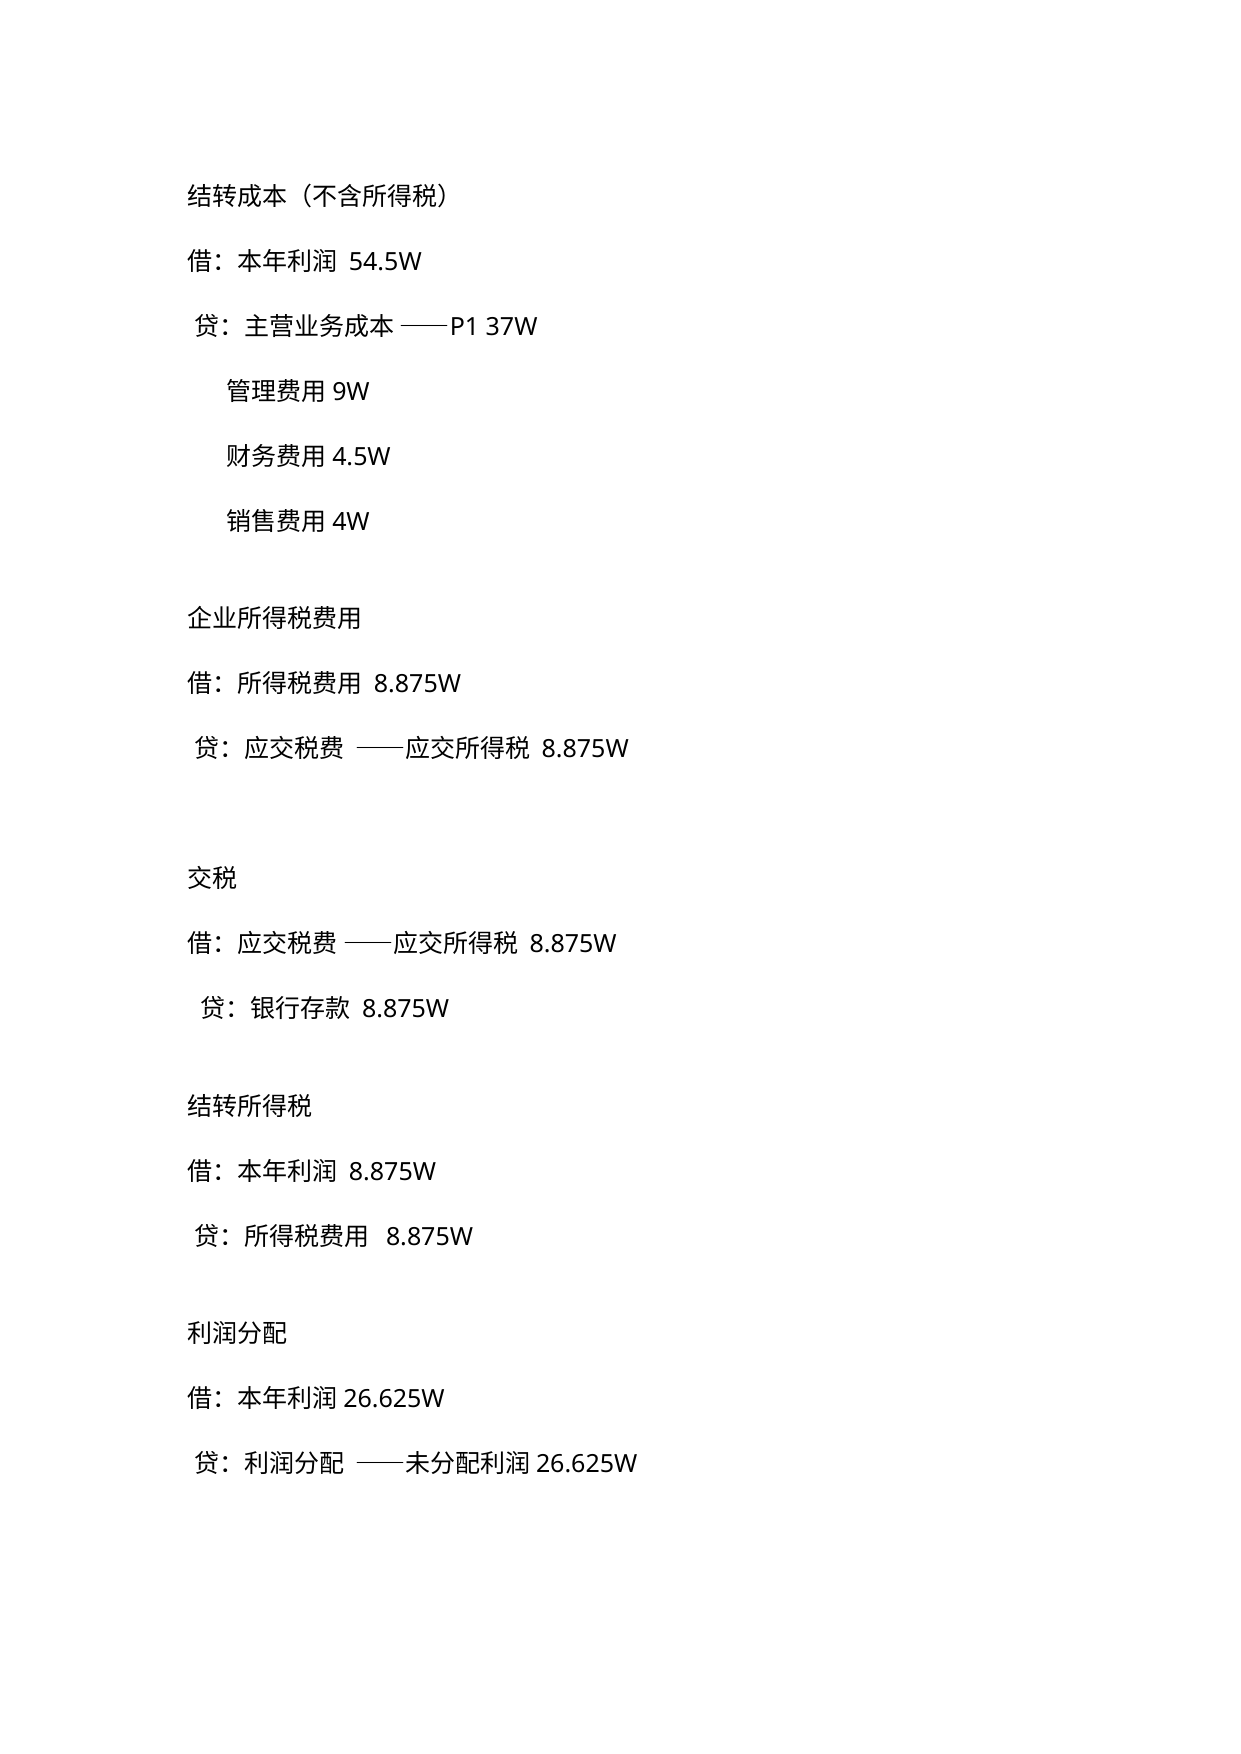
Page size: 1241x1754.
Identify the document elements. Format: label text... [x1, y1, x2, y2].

text 交税 [187, 844, 1053, 909]
text 销售费用 4W [187, 487, 1053, 552]
text 结转成本（不含所得税） 借：本年利润 54.5W 贷：主营业务成本 ——P1 37W [187, 162, 1053, 357]
text 结转所得税 借：本年利润 8.875W 贷：所得税费用 8.875W [187, 1072, 1053, 1267]
text 管理费用 9W [187, 357, 1053, 422]
text 借：应交税费 ——应交所得税 8.875W [187, 909, 1053, 974]
text 财务费用 4.5W [187, 422, 1053, 487]
text 贷：银行存款 8.875W [187, 974, 1053, 1039]
text 利润分配 借：本年利润 26.625W 贷：利润分配 ——未分配利润 26.625W [187, 1299, 1053, 1494]
text 企业所得税费用 借：所得税费用 8.875W 贷：应交税费 ——应交所得税 8.875W [187, 584, 1053, 844]
